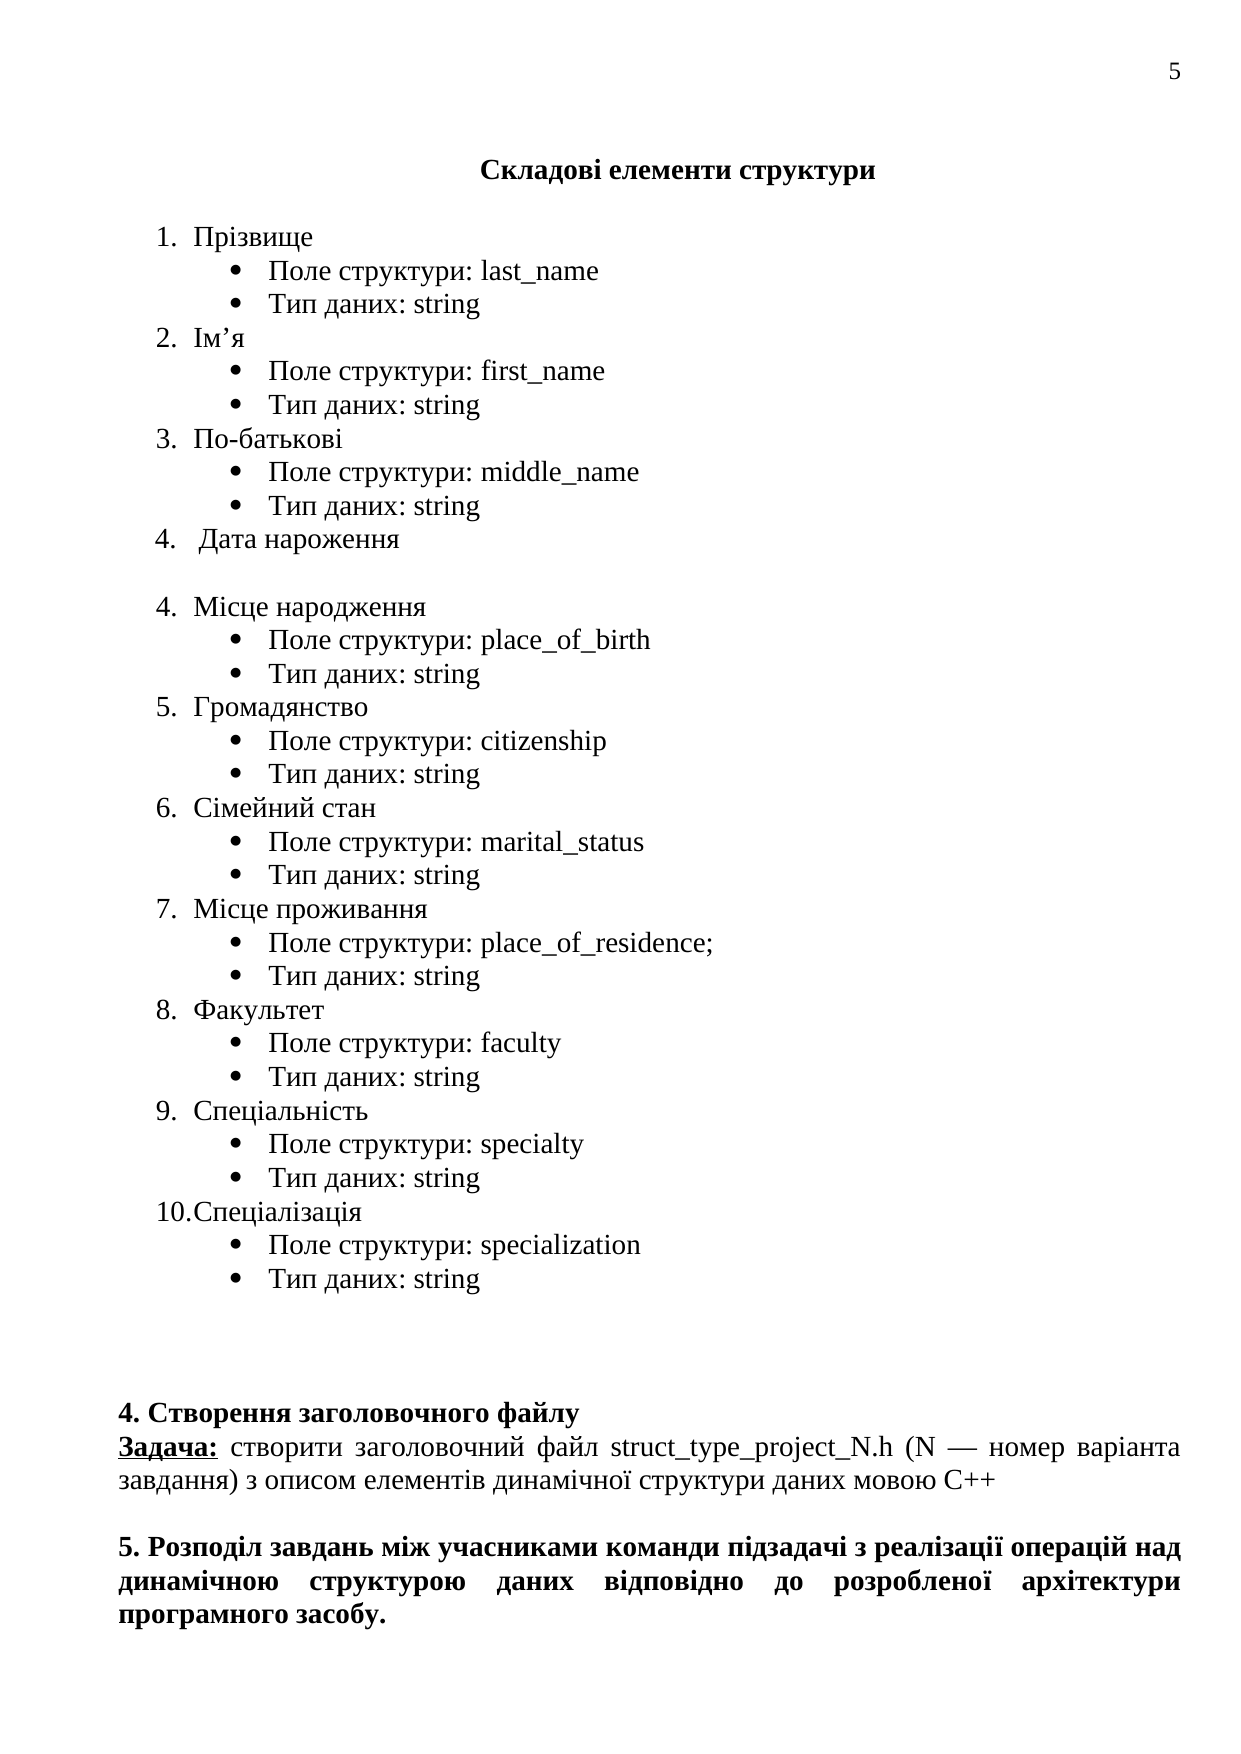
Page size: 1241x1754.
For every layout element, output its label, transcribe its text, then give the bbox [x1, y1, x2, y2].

list Поле структури: last_name [231, 253, 1181, 286]
list Поле структури: specialty [231, 1126, 1181, 1160]
list Тип даних: string [231, 1160, 1181, 1194]
list Тип даних: string [231, 1261, 1181, 1294]
list Тип даних: string [231, 958, 1181, 992]
list По-батькові [156, 421, 1181, 454]
list Факультет [156, 992, 1181, 1026]
list Місце проживання [156, 891, 1181, 925]
list Поле структури: faculty [231, 1026, 1181, 1059]
list Поле структури: specialization [231, 1227, 1181, 1261]
list Тип даних: string [231, 387, 1181, 421]
text Задача: створити заголовочний файл struct_type_project_N.h (N ― номер варіанта завдання) з описом елементів динамічної структури даних мовою С++ [118, 1429, 1181, 1496]
list Тип даних: string [231, 1059, 1181, 1093]
list Громадянство [156, 689, 1181, 723]
list Спеціальність [156, 1093, 1181, 1126]
text 4. Дата нароження [118, 522, 1181, 589]
text Складові елементи структури [118, 152, 1181, 186]
list Спеціалізація [156, 1194, 1181, 1227]
text 4. Створення заголовочного файлу [118, 1395, 1181, 1429]
list Тип даних: string [231, 286, 1181, 320]
list Прізвище [156, 219, 1181, 253]
list Тип даних: string [231, 857, 1181, 891]
list Сімейний стан [156, 790, 1181, 824]
list Місце народження [156, 589, 1181, 622]
list Ім’я [156, 320, 1181, 353]
list Поле структури: place_of_residence; [231, 925, 1181, 958]
list Тип даних: string [231, 656, 1181, 689]
list Тип даних: string [231, 757, 1181, 790]
list Поле структури: middle_name [231, 454, 1181, 488]
list Поле структури: citizenship [231, 723, 1181, 757]
list Тип даних: string [231, 488, 1181, 522]
text 5. Розподіл завдань між учасниками команди підзадачі з реалізації операцій над динамічною структурою даних відповідно до розробленої архітектури програмного засобу. [118, 1529, 1181, 1630]
list Поле структури: marital_status [231, 824, 1181, 857]
list Поле структури: first_name [231, 353, 1181, 387]
list Поле структури: place_of_birth [231, 622, 1181, 656]
